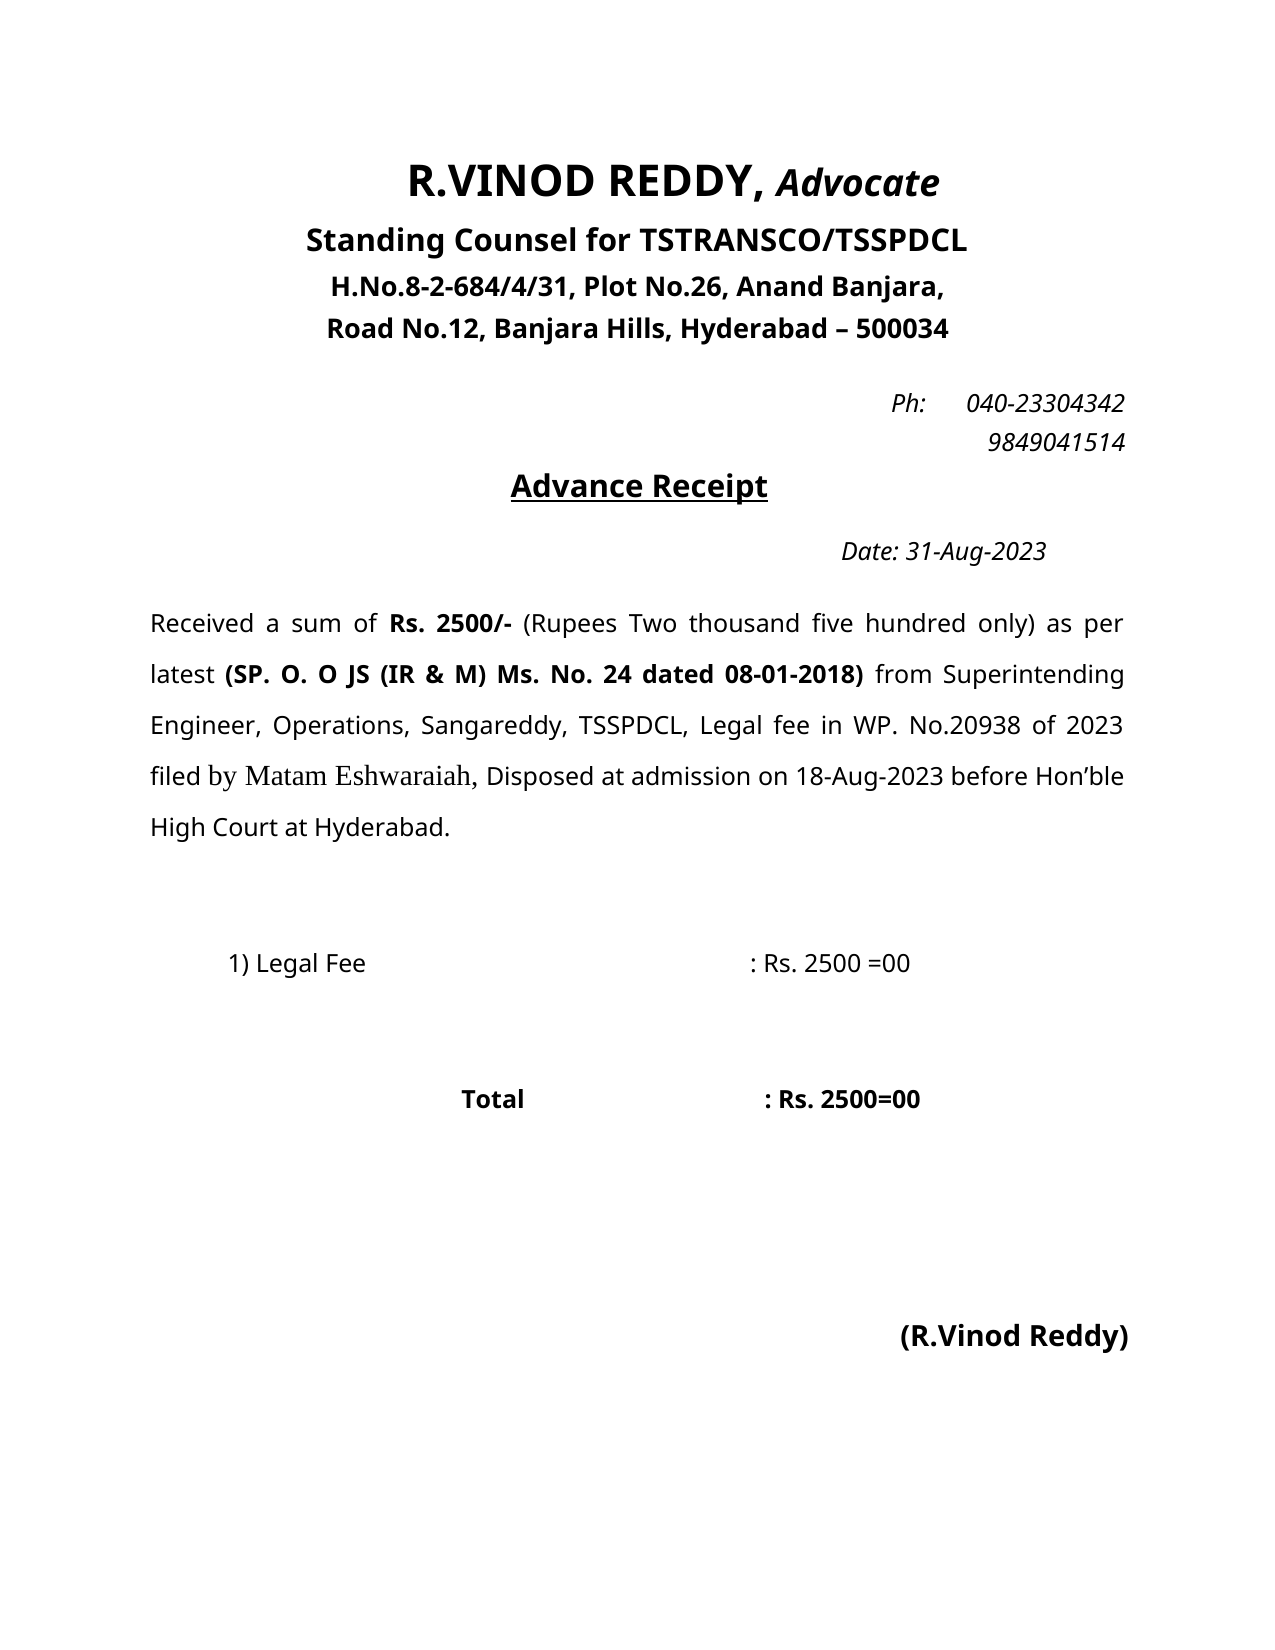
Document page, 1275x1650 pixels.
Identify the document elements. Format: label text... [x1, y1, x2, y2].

text H.No.8-2-684/4/31, Plot No.26, Anand Banjara, [150, 267, 1125, 304]
text Standing Counsel for TSTRANSCO/TSSPDCL [227, 218, 1047, 261]
text Date: 31-Aug-2023 [227, 533, 1047, 567]
text Received a sum of Rs. 2500/- (Rupees Two thousand five hundred only) as per latest (SP. O. O JS (IR & M) Ms. No. 24 dated 08-01-2018) from Superintending Engineer, Operations, Sangareddy, TSSPDCL, Legal fee in WP. No.20938 of 2023 filed by Matam Eshwaraiah, Disposed at admission on 18-Aug-2023 before Hon’ble High Court at Hyderabad. [150, 605, 1125, 844]
text 1) Legal Fee : Rs. 2500 =00 [227, 946, 1010, 980]
text Advance Receipt [150, 463, 1128, 506]
text Total : Rs. 2500=00 [227, 1082, 1010, 1116]
text R.VINOD REDDY, Advocate [227, 150, 1047, 209]
text (R.Vinod Reddy) [677, 1315, 1128, 1355]
text Ph: 040-23304342 [150, 385, 1125, 419]
text Road No.12, Banjara Hills, Hyderabad – 500034 [150, 310, 1125, 347]
text 9849041514 [150, 424, 1125, 458]
